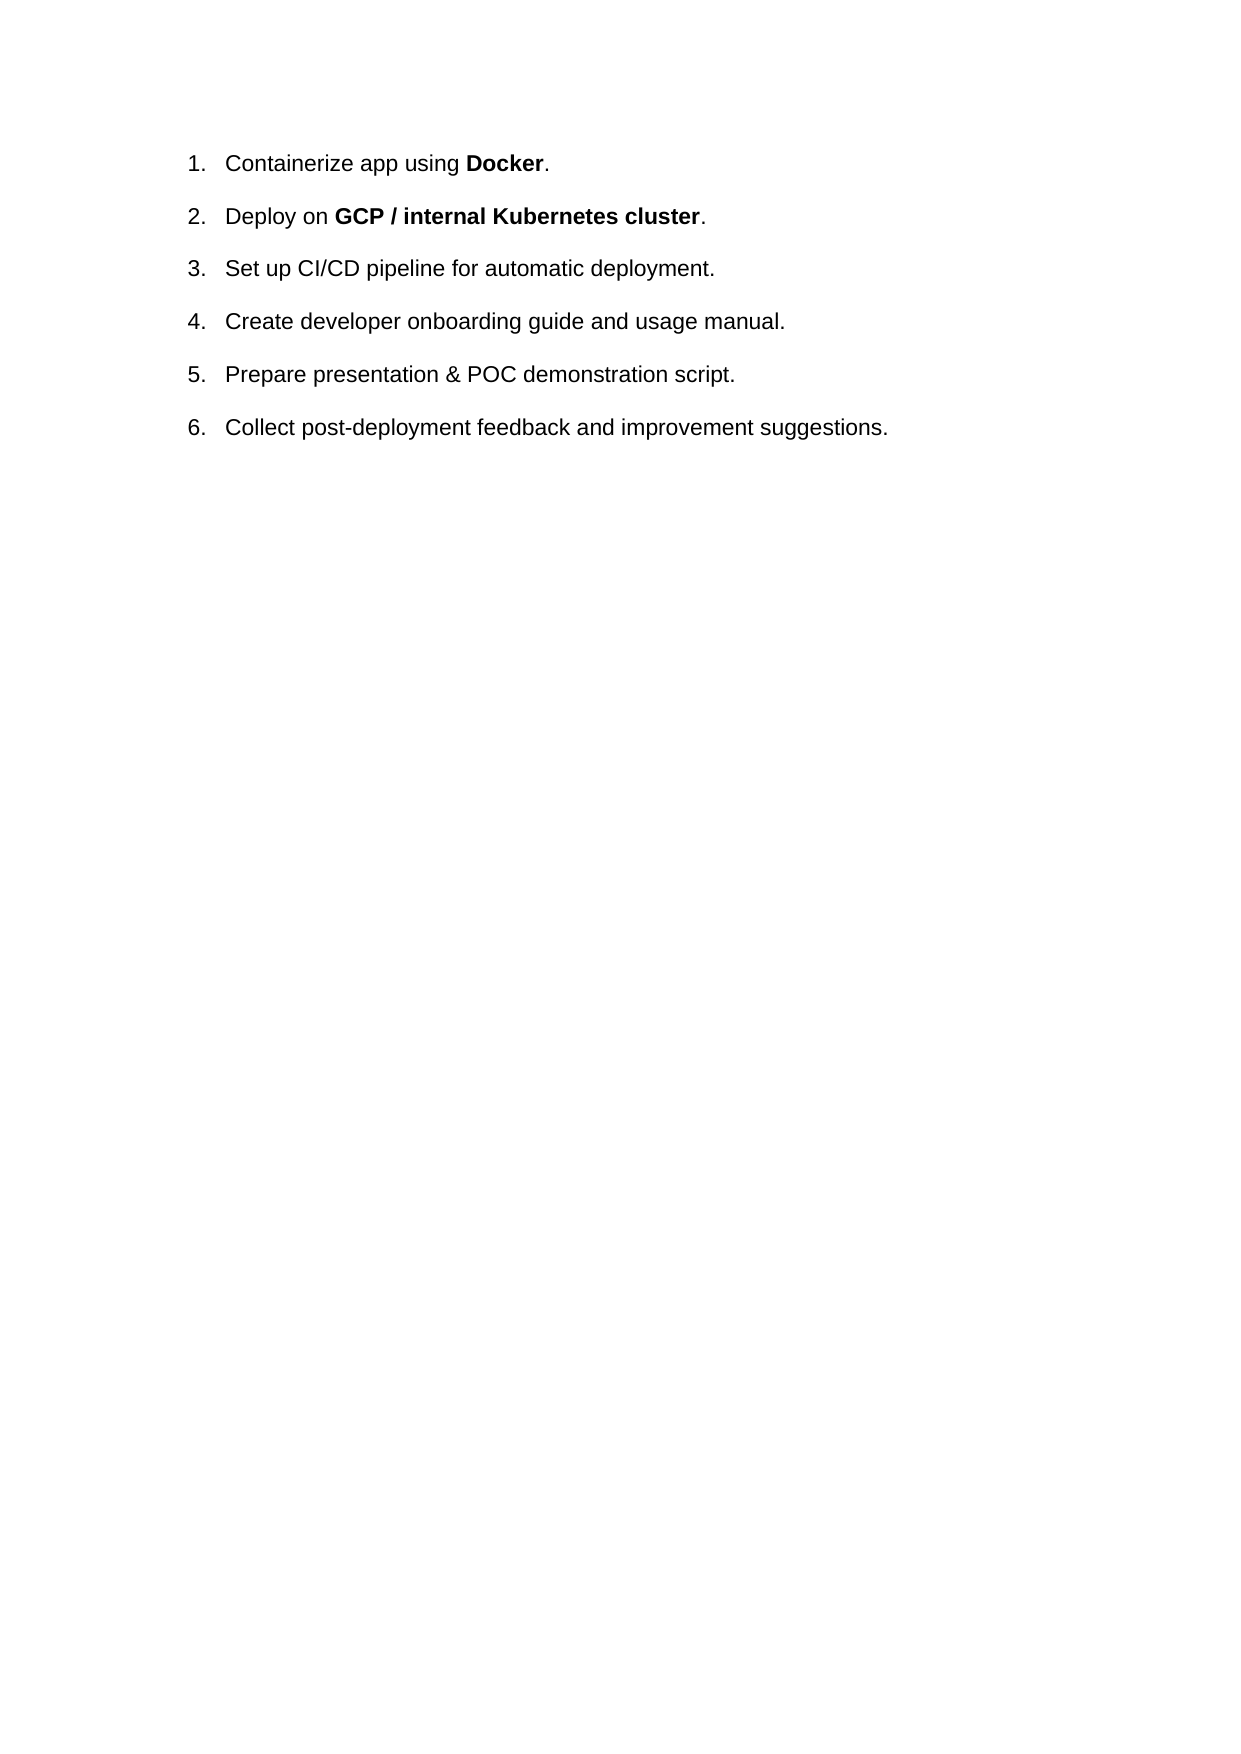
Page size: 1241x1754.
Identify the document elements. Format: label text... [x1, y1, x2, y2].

list Deploy on GCP / internal Kubernetes cluster. [187, 203, 1090, 255]
list Prepare presentation & POC demonstration script. [187, 361, 1090, 413]
list Containerize app using Docker. [187, 150, 1090, 203]
list Create developer onboarding guide and usage manual. [187, 308, 1090, 361]
list Collect post-deployment feedback and improvement suggestions. [187, 413, 1090, 440]
list Set up CI/CD pipeline for automatic deployment. [187, 255, 1090, 308]
